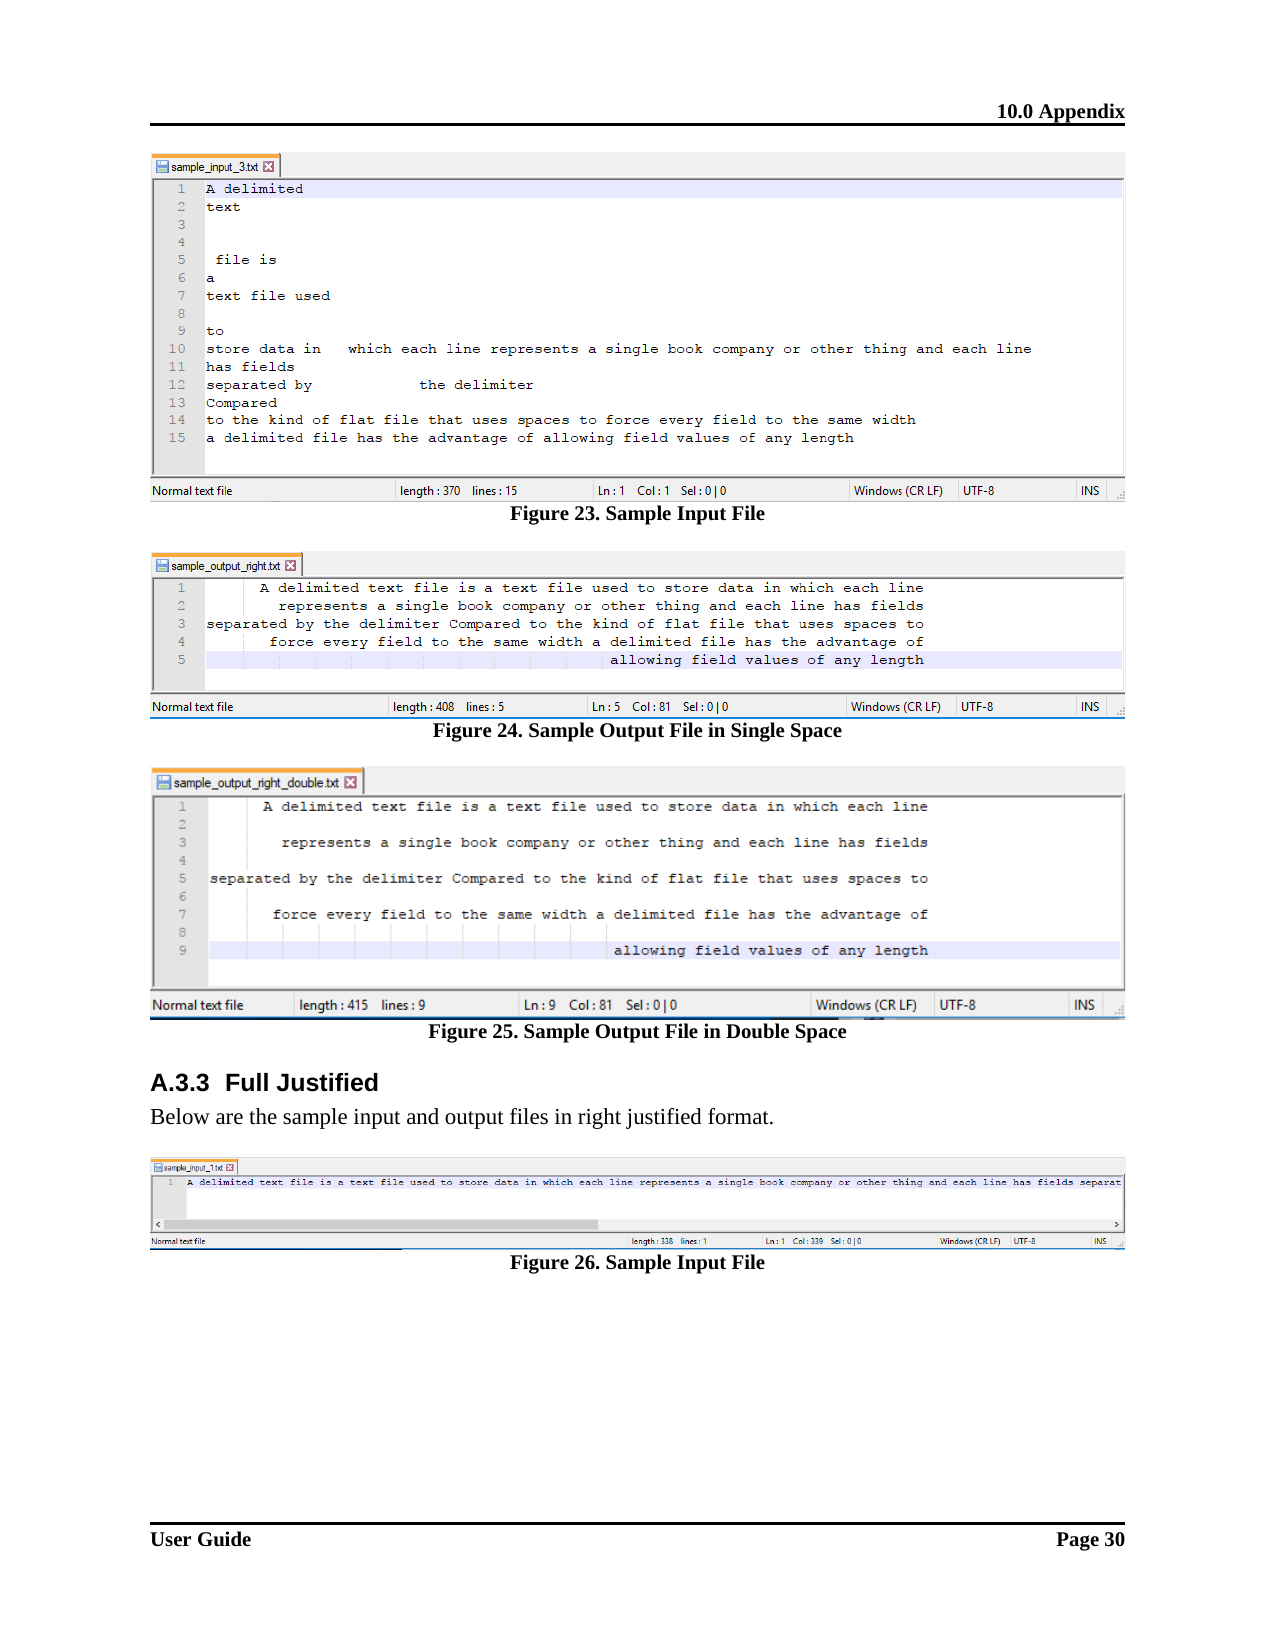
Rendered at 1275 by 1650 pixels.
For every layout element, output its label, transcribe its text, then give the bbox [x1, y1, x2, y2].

text Figure 25. Sample Output File in Double Space [150, 1020, 1125, 1043]
picture [150, 152, 1125, 502]
picture [150, 551, 1125, 719]
text Figure 26. Sample Input File [150, 1250, 1125, 1274]
text Figure 24. Sample Output File in Single Space [150, 719, 1125, 742]
picture [150, 766, 1125, 1020]
picture [150, 1156, 1125, 1250]
text Figure 23. Sample Input File [150, 502, 1125, 525]
text Below are the sample input and output files in right justified format. [150, 1103, 1125, 1130]
subtitle A.3.3 Full Justified [150, 1068, 1125, 1097]
